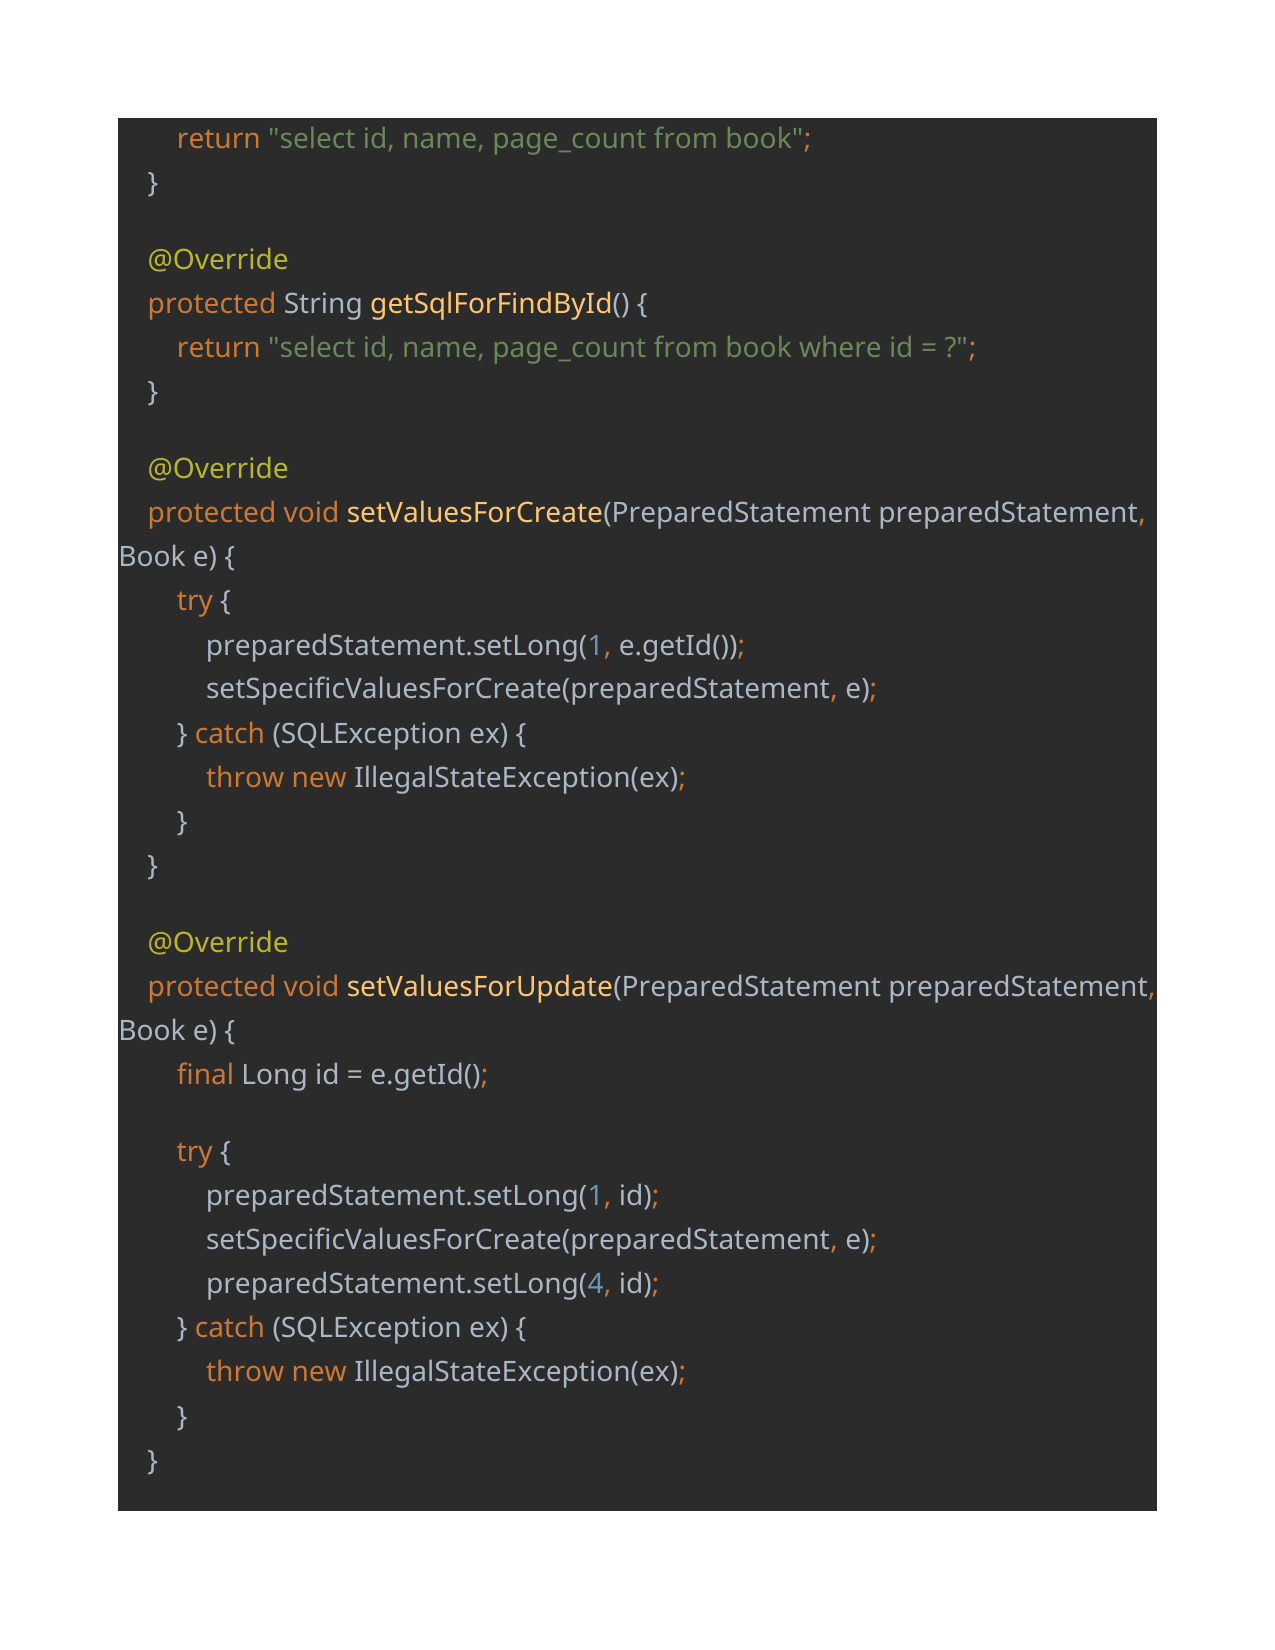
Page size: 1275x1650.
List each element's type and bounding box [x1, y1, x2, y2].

text [118, 118, 1157, 1511]
